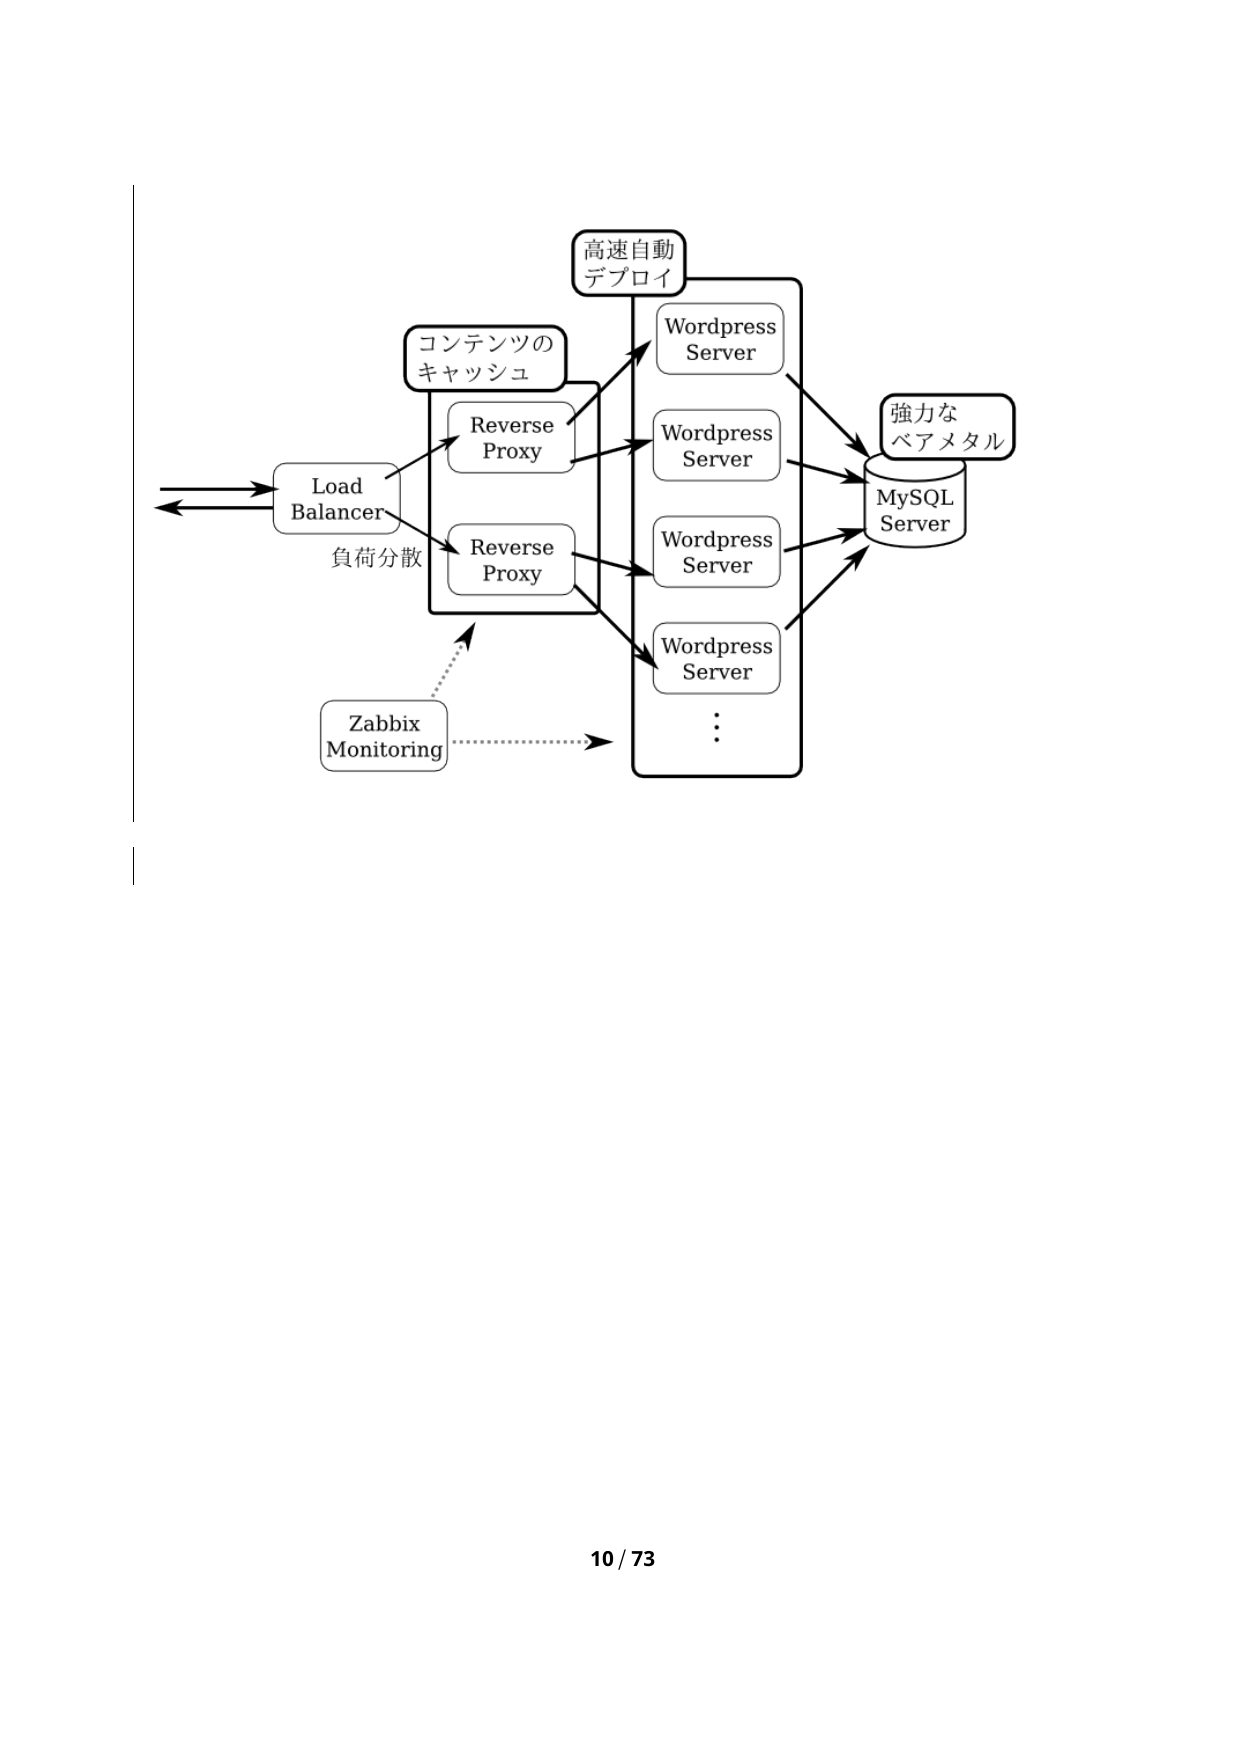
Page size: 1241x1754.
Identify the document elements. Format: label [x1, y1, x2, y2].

picture [147, 184, 1048, 821]
